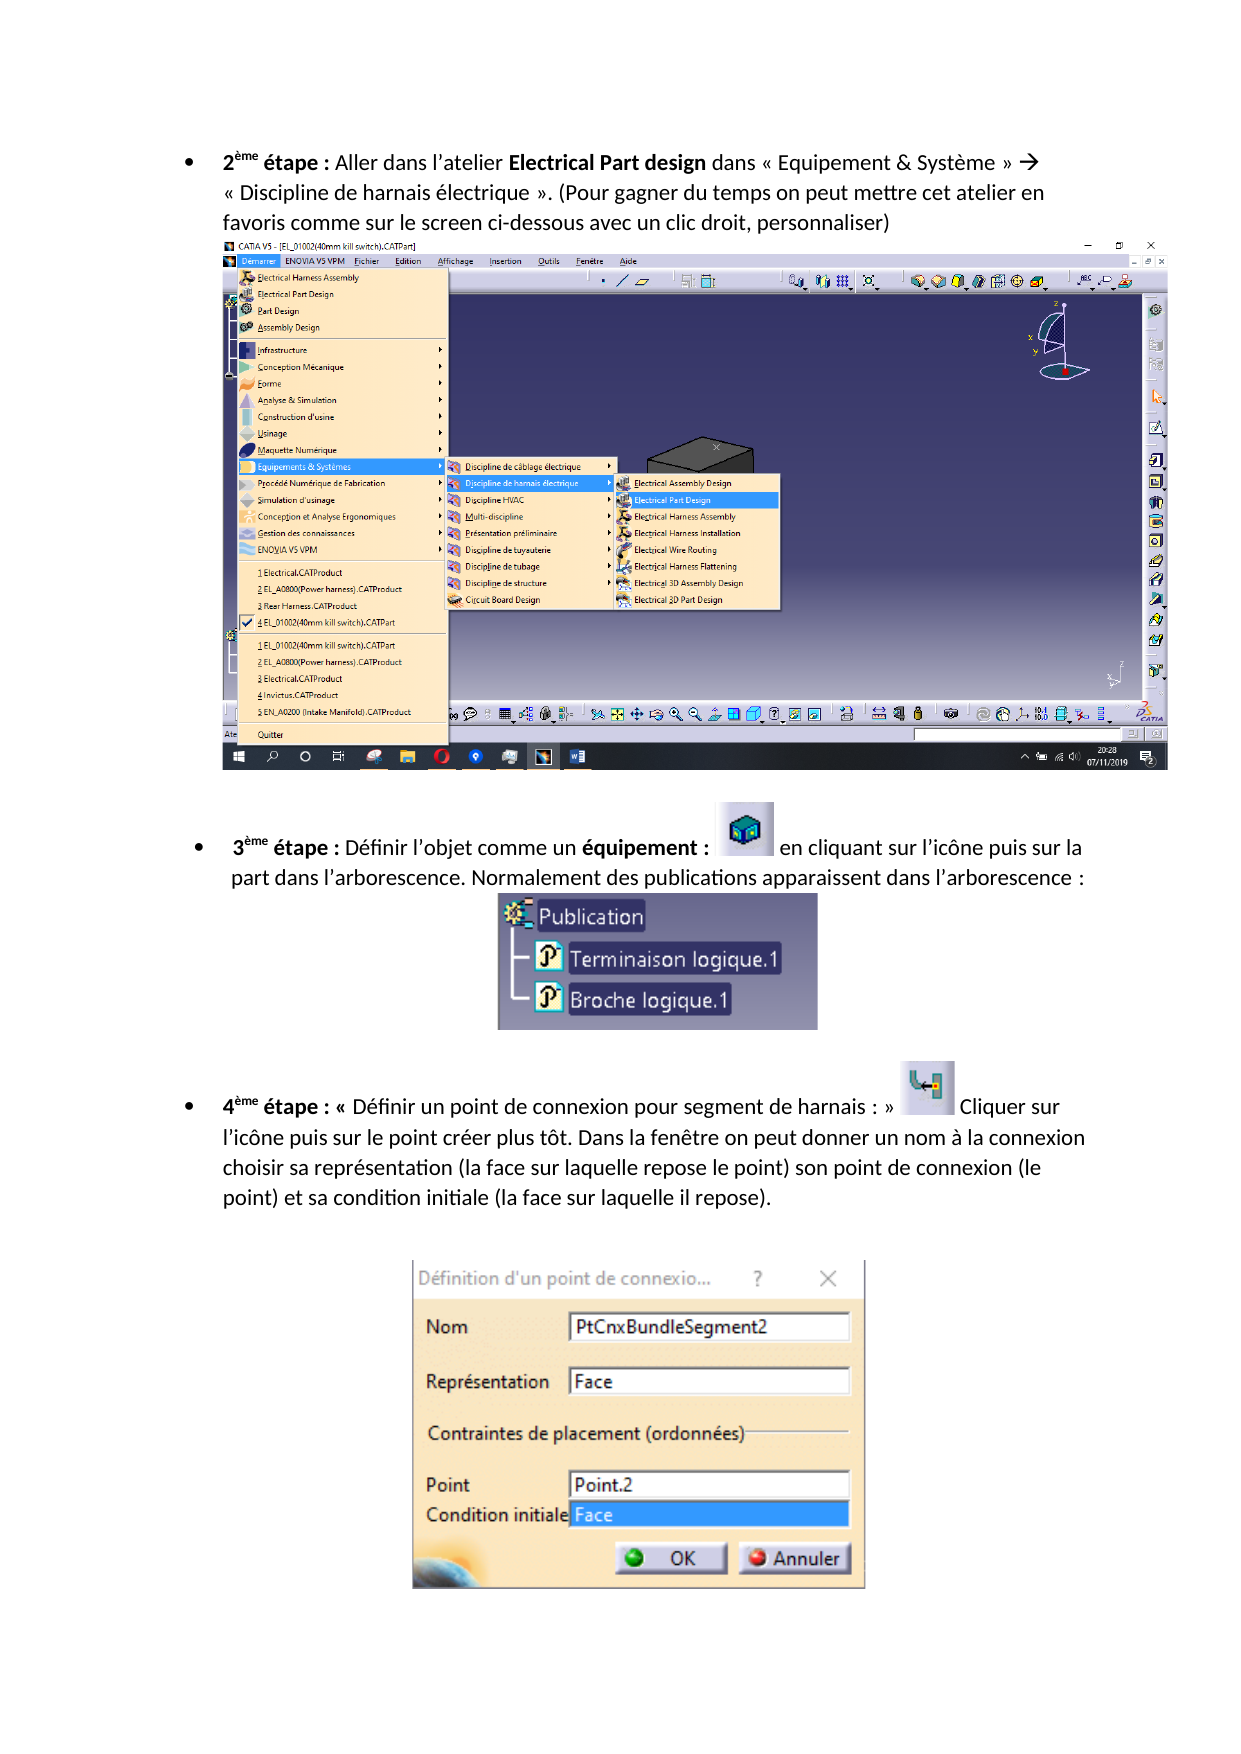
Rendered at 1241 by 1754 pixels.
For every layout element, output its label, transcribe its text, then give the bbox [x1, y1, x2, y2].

picture [714, 802, 774, 856]
picture [412, 1260, 866, 1589]
picture [222, 238, 1168, 770]
list 4ème étape : « Définir un point de connexion pour segment de harnais : » Cliquer sur l’icône puis sur le point créer plus tôt. Dans la fenêtre on peut donner un nom à la connexion choisir sa représentation (la face sur laquelle repose le point) son point de connexion (le point) et sa condition initiale (la face sur laquelle il repose). [185, 1062, 1093, 1211]
picture [497, 893, 818, 1030]
list 3ème étape : Définir l’objet comme un équipement : en cliquant sur l’icône puis sur la part dans l’arborescence. Normalement des publications apparaissent dans l’arborescence : [185, 802, 1093, 1029]
picture [900, 1061, 955, 1115]
